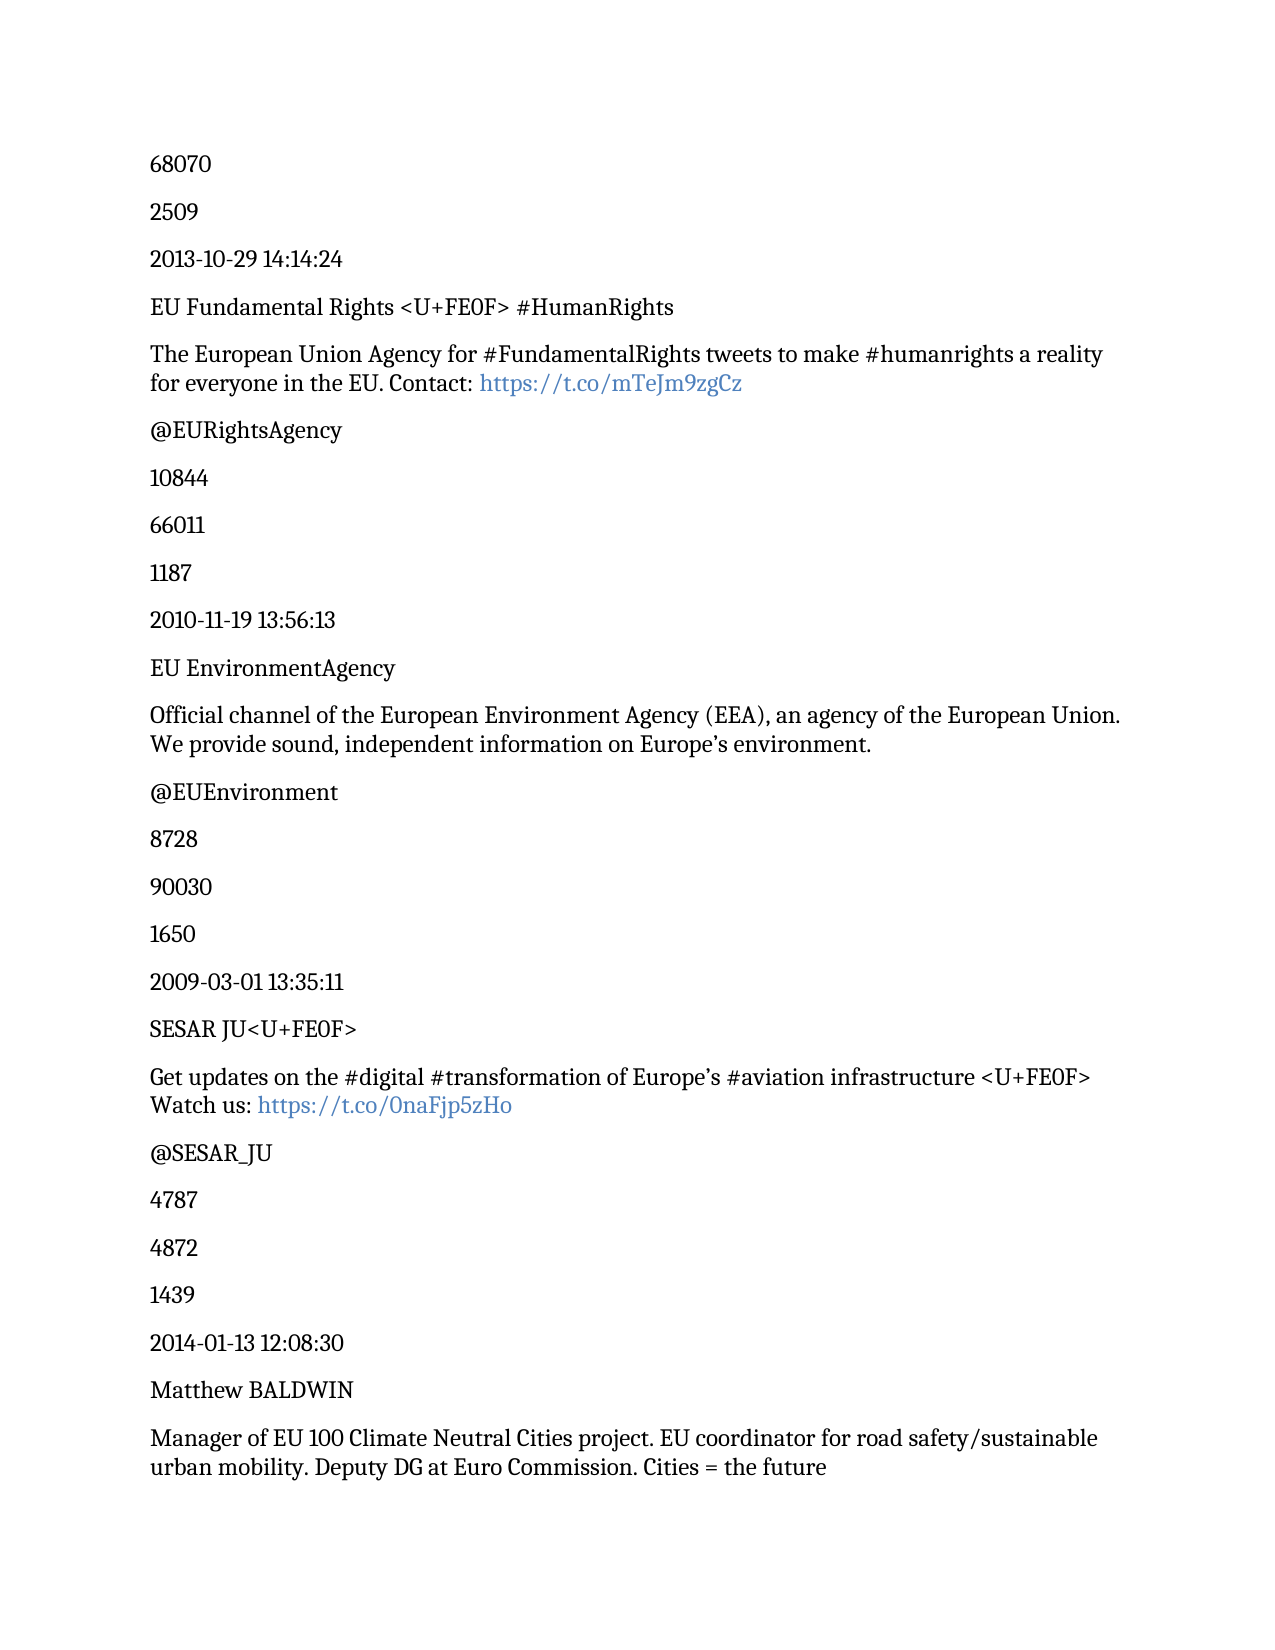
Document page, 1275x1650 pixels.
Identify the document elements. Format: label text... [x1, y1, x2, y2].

text Matthew BALDWIN [150, 1376, 1125, 1405]
text Official channel of the European Environment Agency (EEA), an agency of the European Union. We provide sound, independent information on Europe’s environment. [150, 701, 1125, 759]
text 8728 [150, 825, 1125, 854]
text 2009-03-01 13:35:11 [150, 967, 1125, 996]
text EU EnvironmentAgency [150, 654, 1125, 682]
text 68070 [150, 150, 1125, 179]
text 1650 [150, 920, 1125, 949]
text 66011 [150, 511, 1125, 540]
text 2010-11-19 13:56:13 [150, 606, 1125, 635]
text The European Union Agency for #FundamentalRights tweets to make #humanrights a reality for everyone in the EU. Contact: https://t.co/mTeJm9zgCz [150, 340, 1125, 397]
text 90030 [150, 872, 1125, 901]
text 4872 [150, 1234, 1125, 1262]
text EU Fundamental Rights <U+FE0F> #HumanRights [150, 292, 1125, 321]
text @EURightsAgency [150, 416, 1125, 445]
text 1187 [150, 559, 1125, 587]
text 2014-01-13 12:08:30 [150, 1329, 1125, 1357]
text 1439 [150, 1281, 1125, 1310]
text Get updates on the #digital #transformation of Europe’s #aviation infrastructure <U+FE0F> Watch us: https://t.co/0naFjp5zHo [150, 1062, 1125, 1120]
text 4787 [150, 1186, 1125, 1215]
text @EUEnvironment [150, 777, 1125, 806]
text 10844 [150, 464, 1125, 492]
text SESAR JU<U+FE0F> [150, 1015, 1125, 1044]
text 2509 [150, 197, 1125, 226]
text Manager of EU 100 Climate Neutral Cities project. EU coordinator for road safety/sustainable urban mobility. Deputy DG at Euro Commission. Cities = the future [150, 1424, 1125, 1481]
text @SESAR_JU [150, 1139, 1125, 1167]
text 2013-10-29 14:14:24 [150, 245, 1125, 274]
